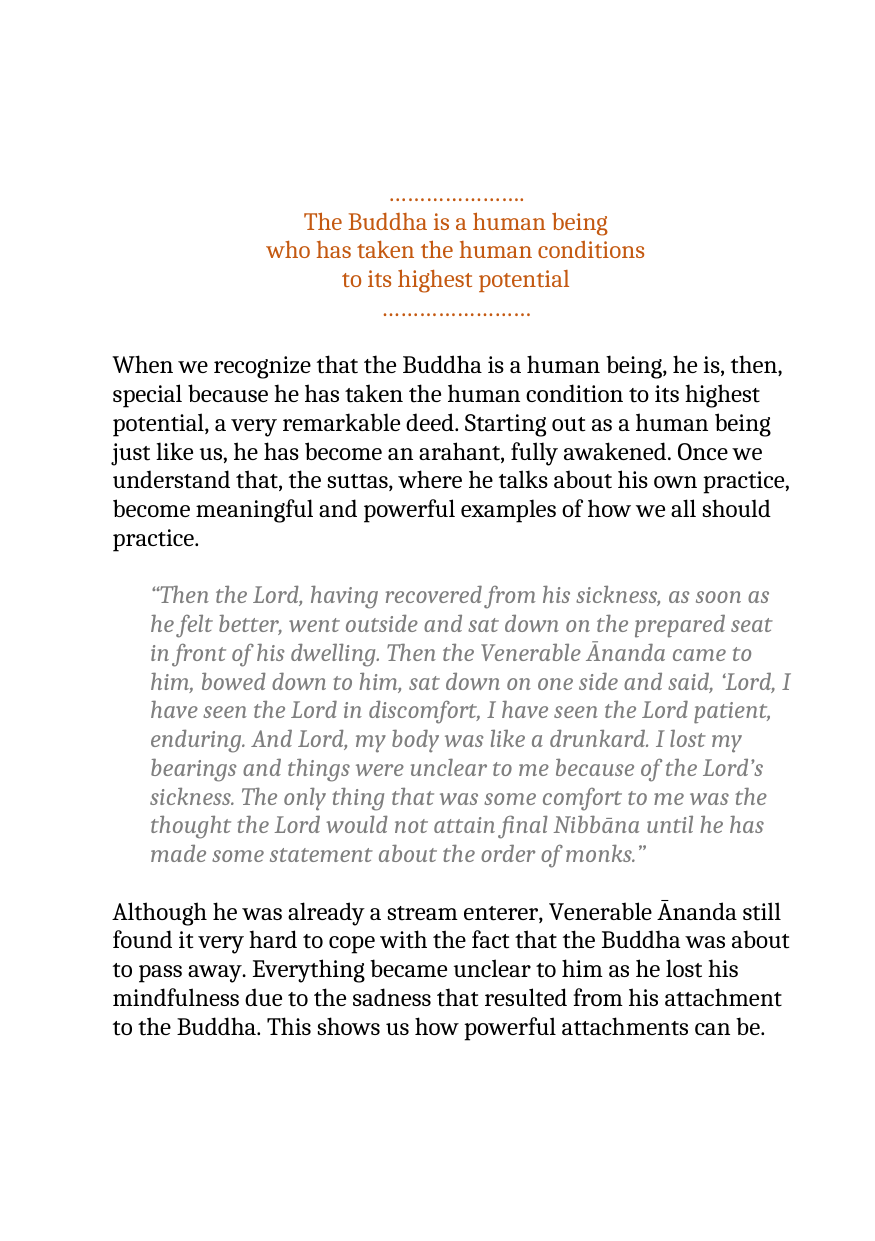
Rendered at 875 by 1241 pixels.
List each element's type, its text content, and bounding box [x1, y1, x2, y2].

text …………………. [112, 179, 799, 207]
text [112, 897, 799, 1041]
text who has taken the human conditions [112, 236, 799, 265]
text …………………… [112, 294, 799, 322]
text The Buddha is a human being [112, 207, 799, 236]
text When we recognize that the Buddha is a human being, he is, then, special because he has taken the human condition to its highest potential, a very remarkable deed. Starting out as a human being just like us, he has become an arahant, fully awakened. Once we understand that, the suttas, where he talks about his own practice, become meaningful and powerful examples of how we all should practice. [112, 351, 799, 552]
text “Then the Lord, having recovered from his sickness, as soon as he felt better, went outside and sat down on the prepared seat in front of his dwelling. Then the Venerable Ānanda came to him, bowed down to him, sat down on one side and said, ‘Lord, I have seen the Lord in discomfort, I have seen the Lord patient, enduring. And Lord, my body was like a drunkard. I lost my bearings and things were unclear to me because of the Lord’s sickness. The only thing that was some comfort to me was the thought the Lord would not attain final Nibbāna until he has made some statement about the order of monks.” [150, 581, 799, 869]
text to its highest potential [112, 265, 799, 294]
